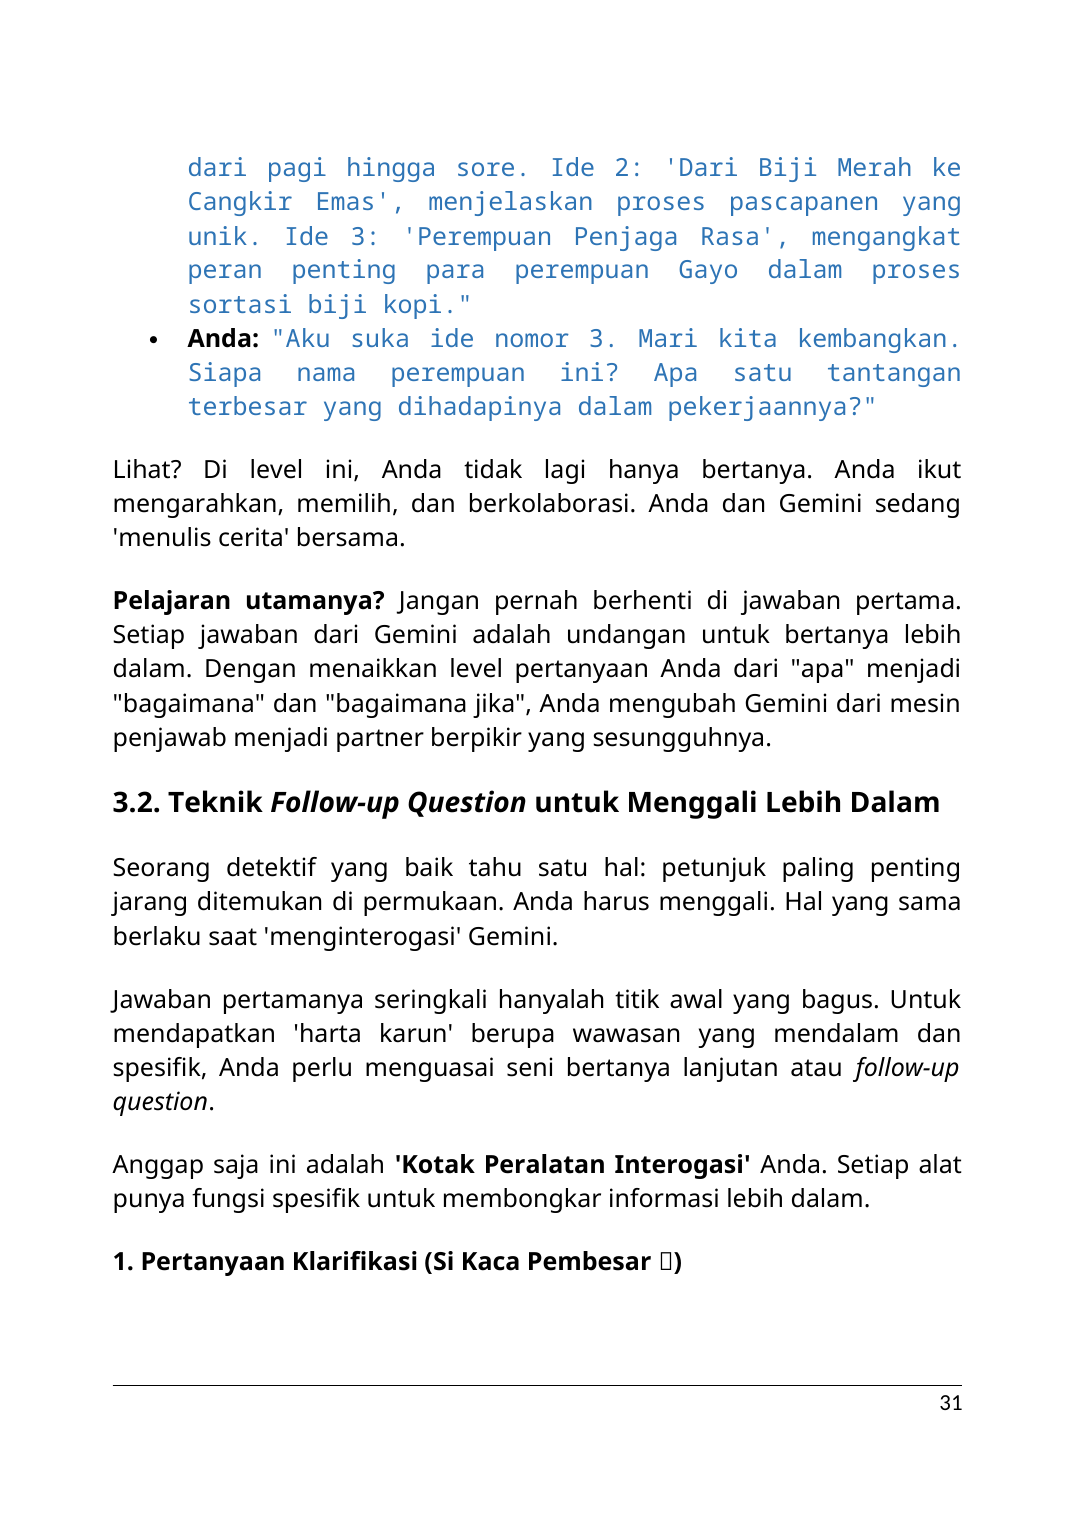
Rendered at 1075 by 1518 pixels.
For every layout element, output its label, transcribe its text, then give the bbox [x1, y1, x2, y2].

text 1. Pertanyaan Klarifikasi (Si Kaca Pembesar 🔎) [112, 1244, 962, 1278]
text Anggap saja ini adalah 'Kotak Peralatan Interogasi' Anda. Setiap alat punya fungsi spesifik untuk membongkar informasi lebih dalam. [112, 1147, 962, 1215]
list Anda: "Aku suka ide nomor 3. Mari kita kembangkan. Siapa nama perempuan ini? Apa satu tantangan terbesar yang dihadapinya dalam pekerjaannya?" [150, 320, 962, 422]
text Jawaban pertamanya seringkali hanyalah titik awal yang bagus. Untuk mendapatkan 'harta karun' berupa wawasan yang mendalam dan spesifik, Anda perlu menguasai seni bertanya lanjutan atau follow-up question. [112, 981, 962, 1118]
text Seorang detektif yang baik tahu satu hal: petunjuk paling penting jarang ditemukan di permukaan. Anda harus menggali. Hal yang sama berlaku saat 'menginterogasi' Gemini. [112, 850, 962, 952]
text Lihat? Di level ini, Anda tidak lagi hanya bertanya. Anda ikut mengarahkan, memilih, dan berkolaborasi. Anda dan Gemini sedang 'menulis cerita' bersama. [112, 452, 962, 554]
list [150, 150, 962, 320]
text Pelajaran utamanya? Jangan pernah berhenti di jawaban pertama. Setiap jawaban dari Gemini adalah undangan untuk bertanya lebih dalam. Dengan menaikkan level pertanyaan Anda dari "apa" menjadi "bagaimana" dan "bagaimana jika", Anda mengubah Gemini dari mesin penjawab menjadi partner berpikir yang sesungguhnya. [112, 583, 962, 753]
text 3.2. Teknik Follow-up Question untuk Menggali Lebih Dalam [112, 782, 962, 821]
